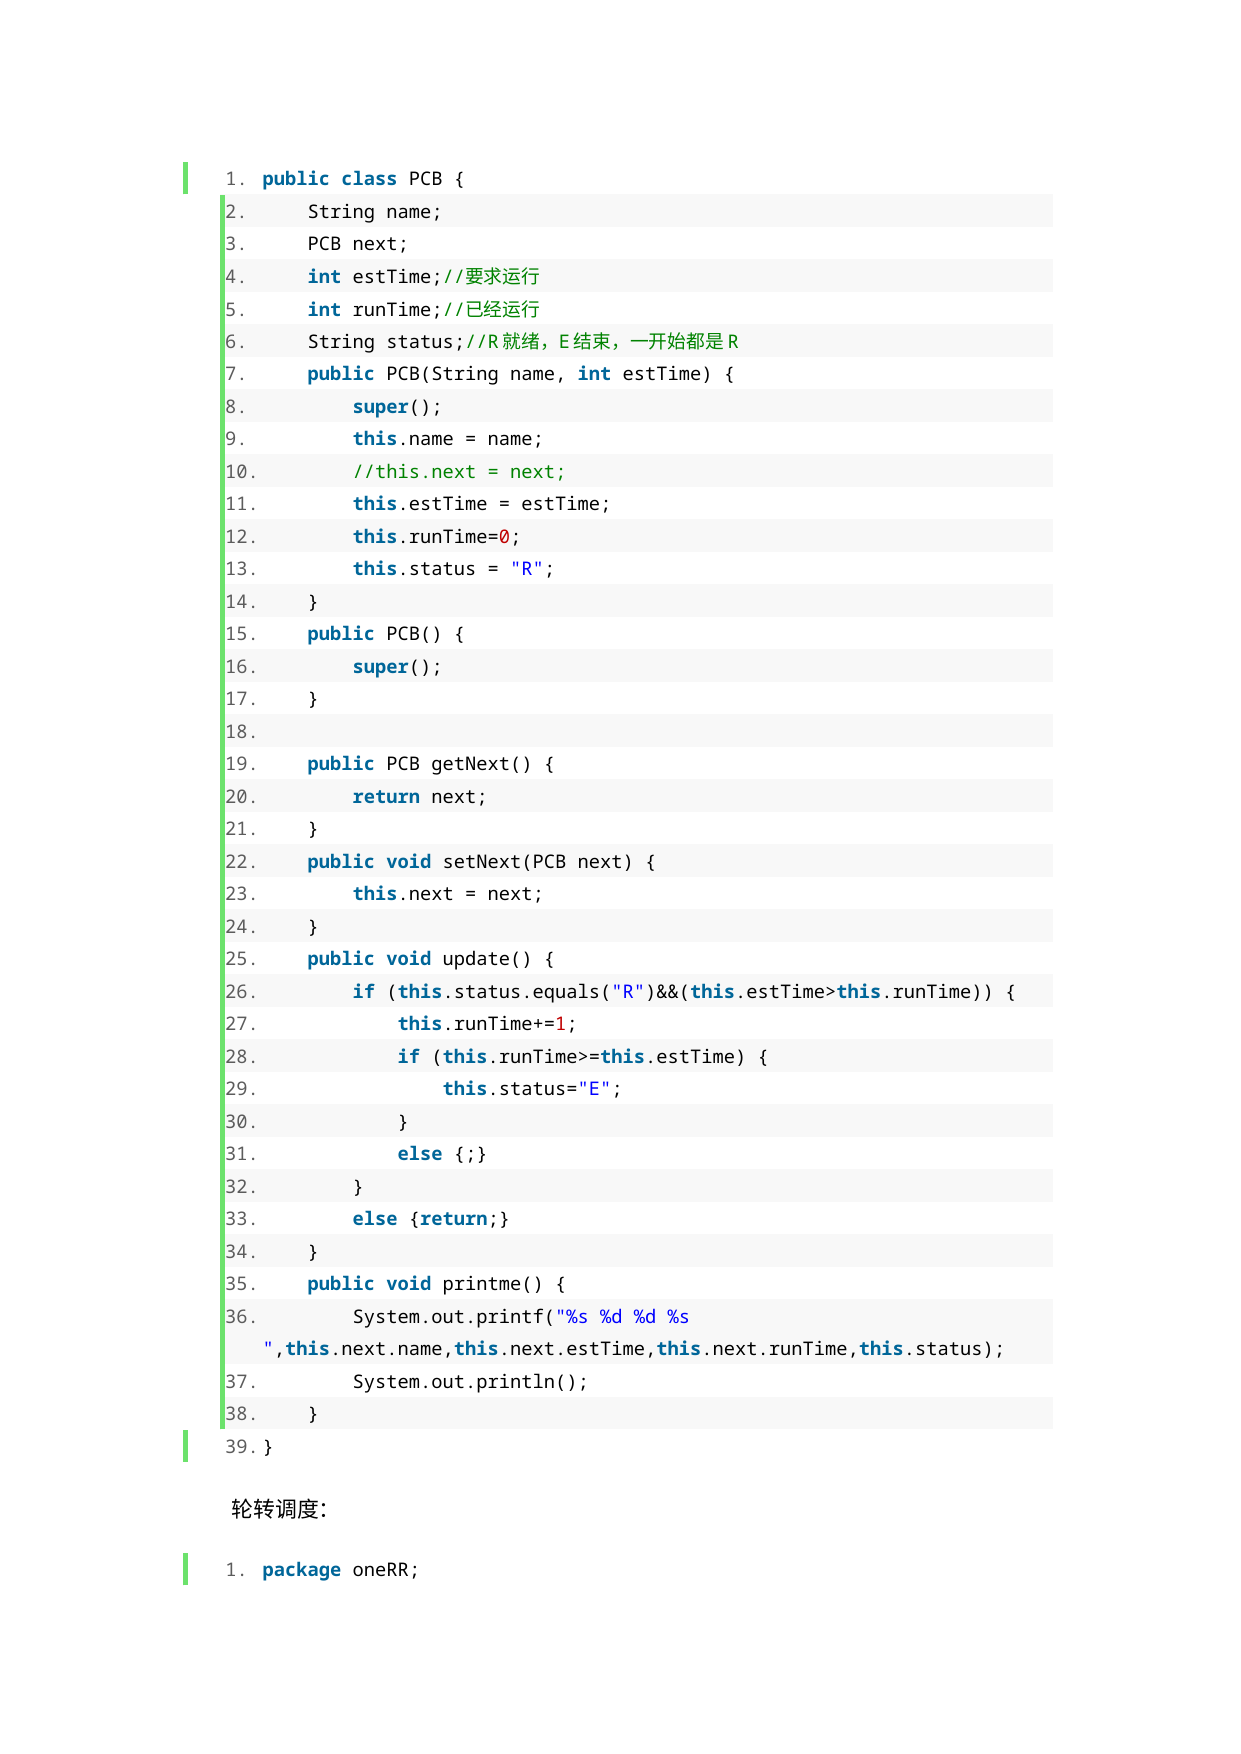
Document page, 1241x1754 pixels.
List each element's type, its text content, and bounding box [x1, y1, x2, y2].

list } [225, 1234, 1053, 1267]
list } [225, 1104, 1053, 1137]
list package oneRR; [188, 1553, 1053, 1585]
list } [225, 682, 1053, 714]
list } [225, 909, 1053, 942]
list public void update() { [225, 942, 1053, 974]
list this.status="E"; [225, 1072, 1053, 1104]
text 轮转调度： [187, 1491, 1053, 1524]
list if (this.runTime>=this.estTime) { [225, 1039, 1053, 1072]
list int runTime;//已经运行 [225, 292, 1053, 324]
list super(); [225, 389, 1053, 422]
list } [187, 1429, 1053, 1462]
list public void printme() { [225, 1267, 1053, 1299]
list this.runTime=0; [225, 519, 1053, 552]
list this.estTime = estTime; [225, 487, 1053, 519]
list } [225, 584, 1053, 617]
list super(); [225, 649, 1053, 682]
list } [225, 812, 1053, 844]
list public PCB() { [225, 617, 1053, 649]
list else {;} [225, 1137, 1053, 1169]
list public PCB(String name, int estTime) { [225, 357, 1053, 389]
list public void setNext(PCB next) { [225, 844, 1053, 877]
list } [225, 1397, 1053, 1429]
list String status;//R就绪，E结束，一开始都是R [225, 324, 1053, 357]
list else {return;} [225, 1202, 1053, 1234]
list int estTime;//要求运行 [225, 259, 1053, 292]
list public PCB getNext() { [225, 747, 1053, 779]
list System.out.printf("%s %d %d %s",this.next.name,this.next.estTime,this.next.runTime,this.status); [225, 1299, 1053, 1364]
list this.name = name; [225, 422, 1053, 454]
list this.next = next; [225, 877, 1053, 909]
list } [225, 1169, 1053, 1202]
list String name; [220, 194, 1053, 227]
list public class PCB { [188, 162, 1053, 194]
list PCB next; [225, 227, 1053, 259]
list this.runTime+=1; [225, 1007, 1053, 1039]
list this.status = "R"; [225, 552, 1053, 584]
list return next; [225, 779, 1053, 812]
list System.out.println(); [225, 1364, 1053, 1397]
list if (this.status.equals("R")&&(this.estTime>this.runTime)) { [225, 974, 1053, 1007]
list //this.next = next; [225, 454, 1053, 487]
